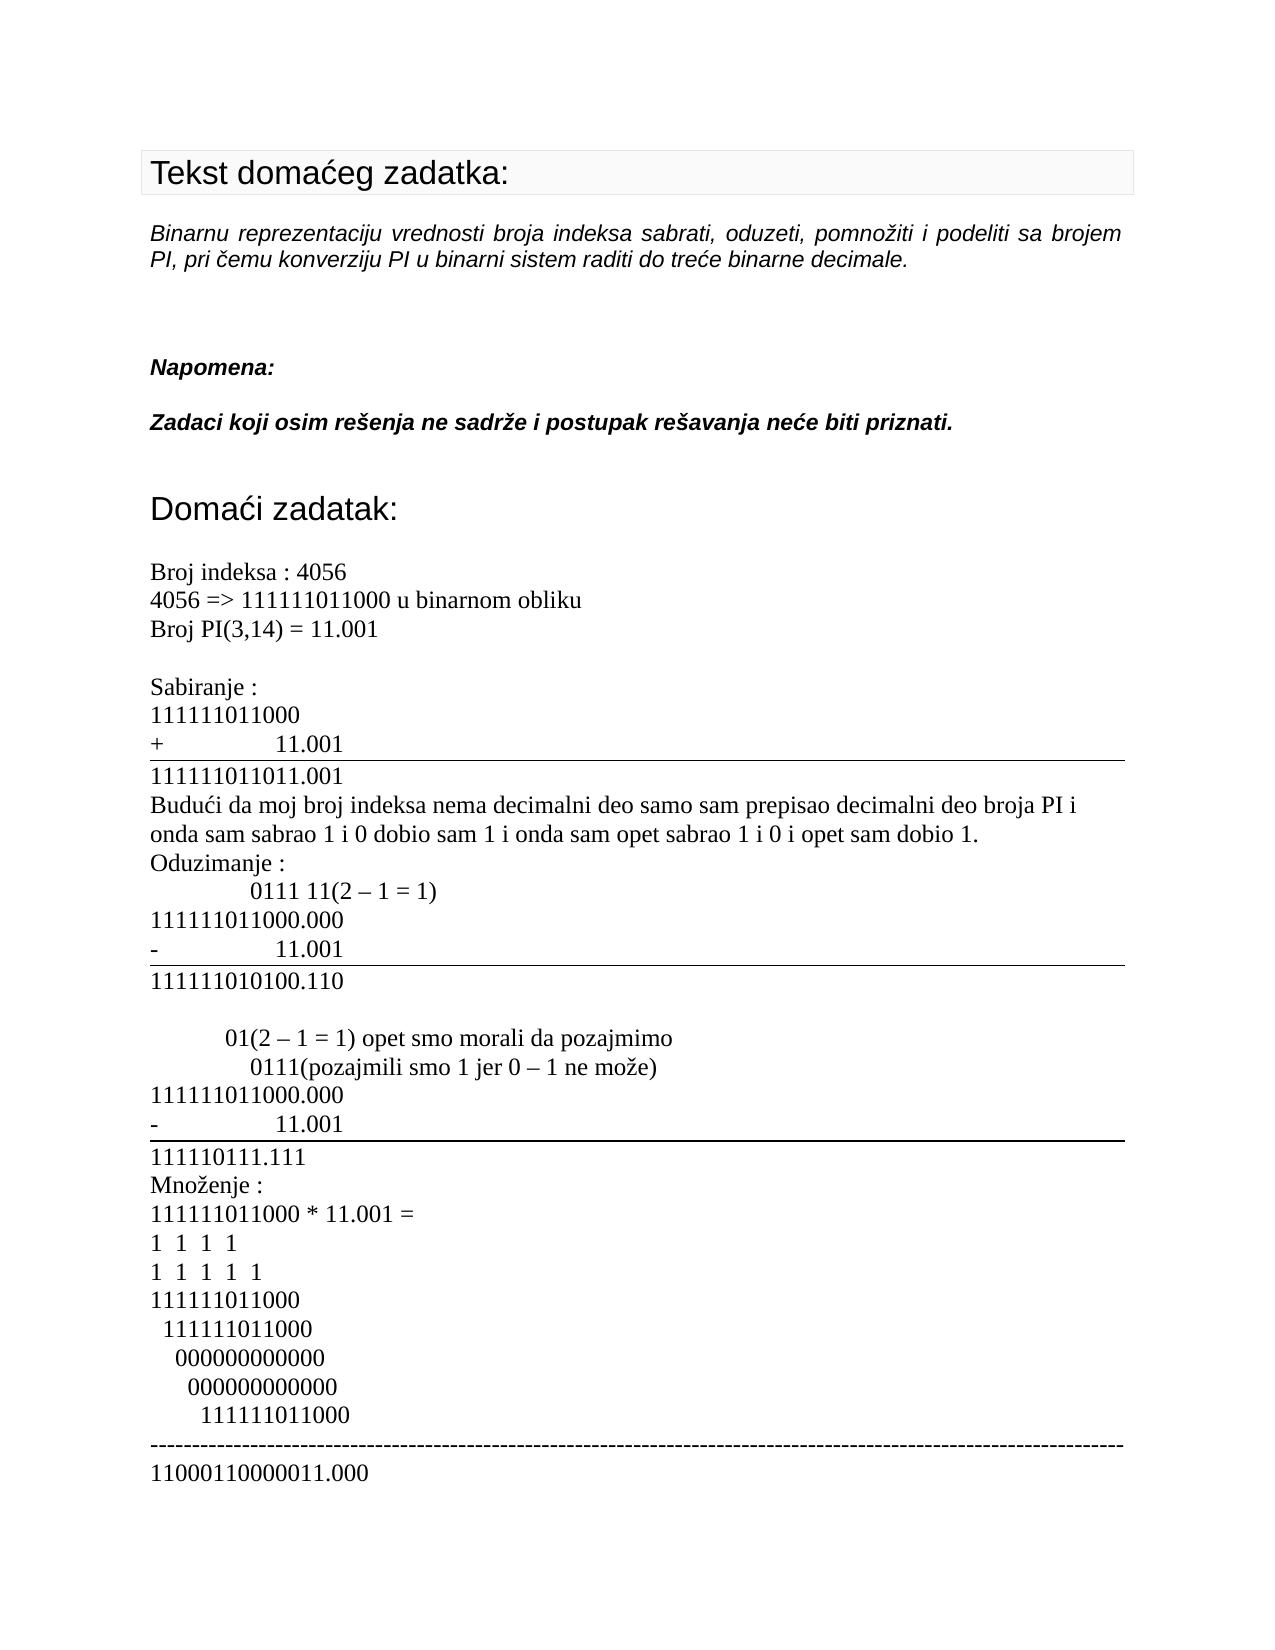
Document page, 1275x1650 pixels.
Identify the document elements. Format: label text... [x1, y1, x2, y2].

text 111111011000 --------------------------------------------------------------------------------------------------------------------- [150, 1401, 1125, 1458]
text - 11.001 [150, 934, 1125, 965]
text 111111011000 [150, 700, 1125, 729]
text + 11.001 [150, 729, 1125, 760]
text Oduzimanje : [150, 848, 1125, 876]
text Budući da moj broj indeksa nema decimalni deo samo sam prepisao decimalni deo broja PI i onda sam sabrao 1 i 0 dobio sam 1 i onda sam opet sabrao 1 i 0 i opet sam dobio 1. [150, 790, 1125, 848]
text 111110111.111 [150, 1142, 1125, 1171]
text 111111010100.110 [150, 966, 1125, 995]
text 111111011000 * 11.001 = [150, 1199, 1125, 1228]
text 111111011000 [150, 1286, 1125, 1314]
text Broj PI(3,14) = 11.001 [150, 614, 1125, 643]
text 01(2 – 1 = 1) opet smo morali da pozajmimo [150, 1023, 1125, 1052]
text 111111011011.001 [150, 761, 1125, 790]
text 0111(pozajmili smo 1 jer 0 – 1 ne može) [150, 1052, 1125, 1081]
text Tekst domaćeg zadatka: [142, 151, 1133, 194]
text 1 1 1 1 [150, 1228, 1125, 1257]
text Množenje : [150, 1171, 1125, 1199]
text - 11.001 [150, 1109, 1125, 1140]
text 000000000000 [150, 1372, 1125, 1401]
text Sabiranje : [150, 672, 1125, 700]
text Domaći zadatak: [150, 489, 1125, 528]
text 111111011000 [150, 1314, 1125, 1343]
text 111111011000.000 [150, 1081, 1125, 1109]
text 000000000000 [150, 1343, 1125, 1372]
text 4056 => 111111011000 u binarnom obliku [150, 585, 1125, 614]
text Zadaci koji osim rešenja ne sadrže i postupak rešavanja neće biti priznati. [150, 409, 1125, 436]
text 11000110000011.000 [150, 1458, 1125, 1487]
text 1 1 1 1 1 [150, 1257, 1125, 1286]
text Binarnu reprezentaciju vrednosti broja indeksa sabrati, oduzeti, pomnožiti i podeliti sa brojem PI, pri čemu konverziju PI u binarni sistem raditi do treće binarne decimale. [150, 220, 1125, 272]
text 0111 11(2 – 1 = 1) [150, 876, 1125, 905]
text 111111011000.000 [150, 905, 1125, 934]
text Napomena: [150, 354, 1125, 381]
text Broj indeksa : 4056 [150, 557, 1125, 585]
